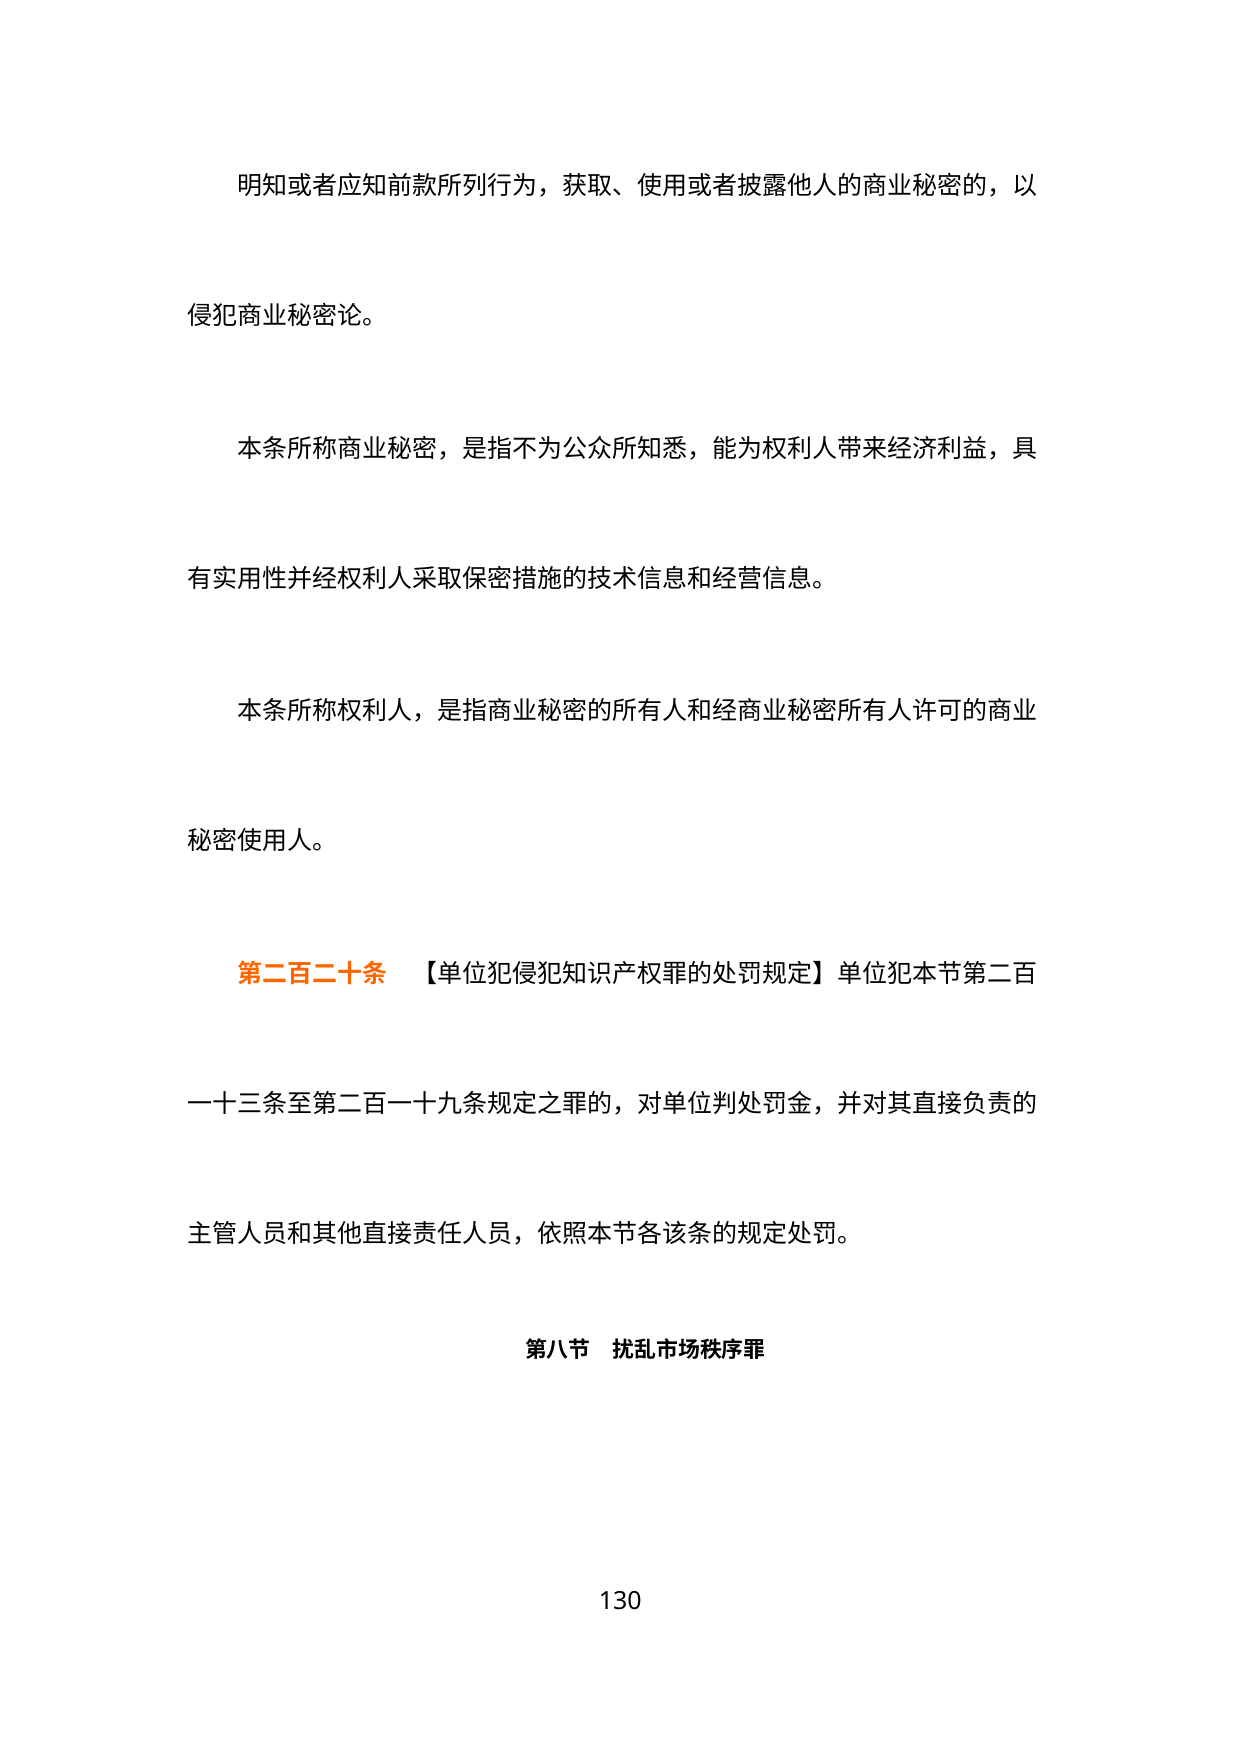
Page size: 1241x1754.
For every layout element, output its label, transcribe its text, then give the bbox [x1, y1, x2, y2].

text 本条所称权利人，是指商业秘密的所有人和经商业秘密所有人许可的商业秘密使用人。 [187, 676, 1053, 871]
text 明知或者应知前款所列行为，获取、使用或者披露他人的商业秘密的，以侵犯商业秘密论。 [187, 151, 1053, 346]
text 本条所称商业秘密，是指不为公众所知悉，能为权利人带来经济利益，具有实用性并经权利人采取保密措施的技术信息和经营信息。 [187, 414, 1053, 609]
text 第二百二十条 【单位犯侵犯知识产权罪的处罚规定】单位犯本节第二百一十三条至第二百一十九条规定之罪的，对单位判处罚金，并对其直接负责的主管人员和其他直接责任人员，依照本节各该条的规定处罚。 [187, 939, 1053, 1264]
text 第八节 扰乱市场秩序罪 [187, 1331, 1053, 1364]
